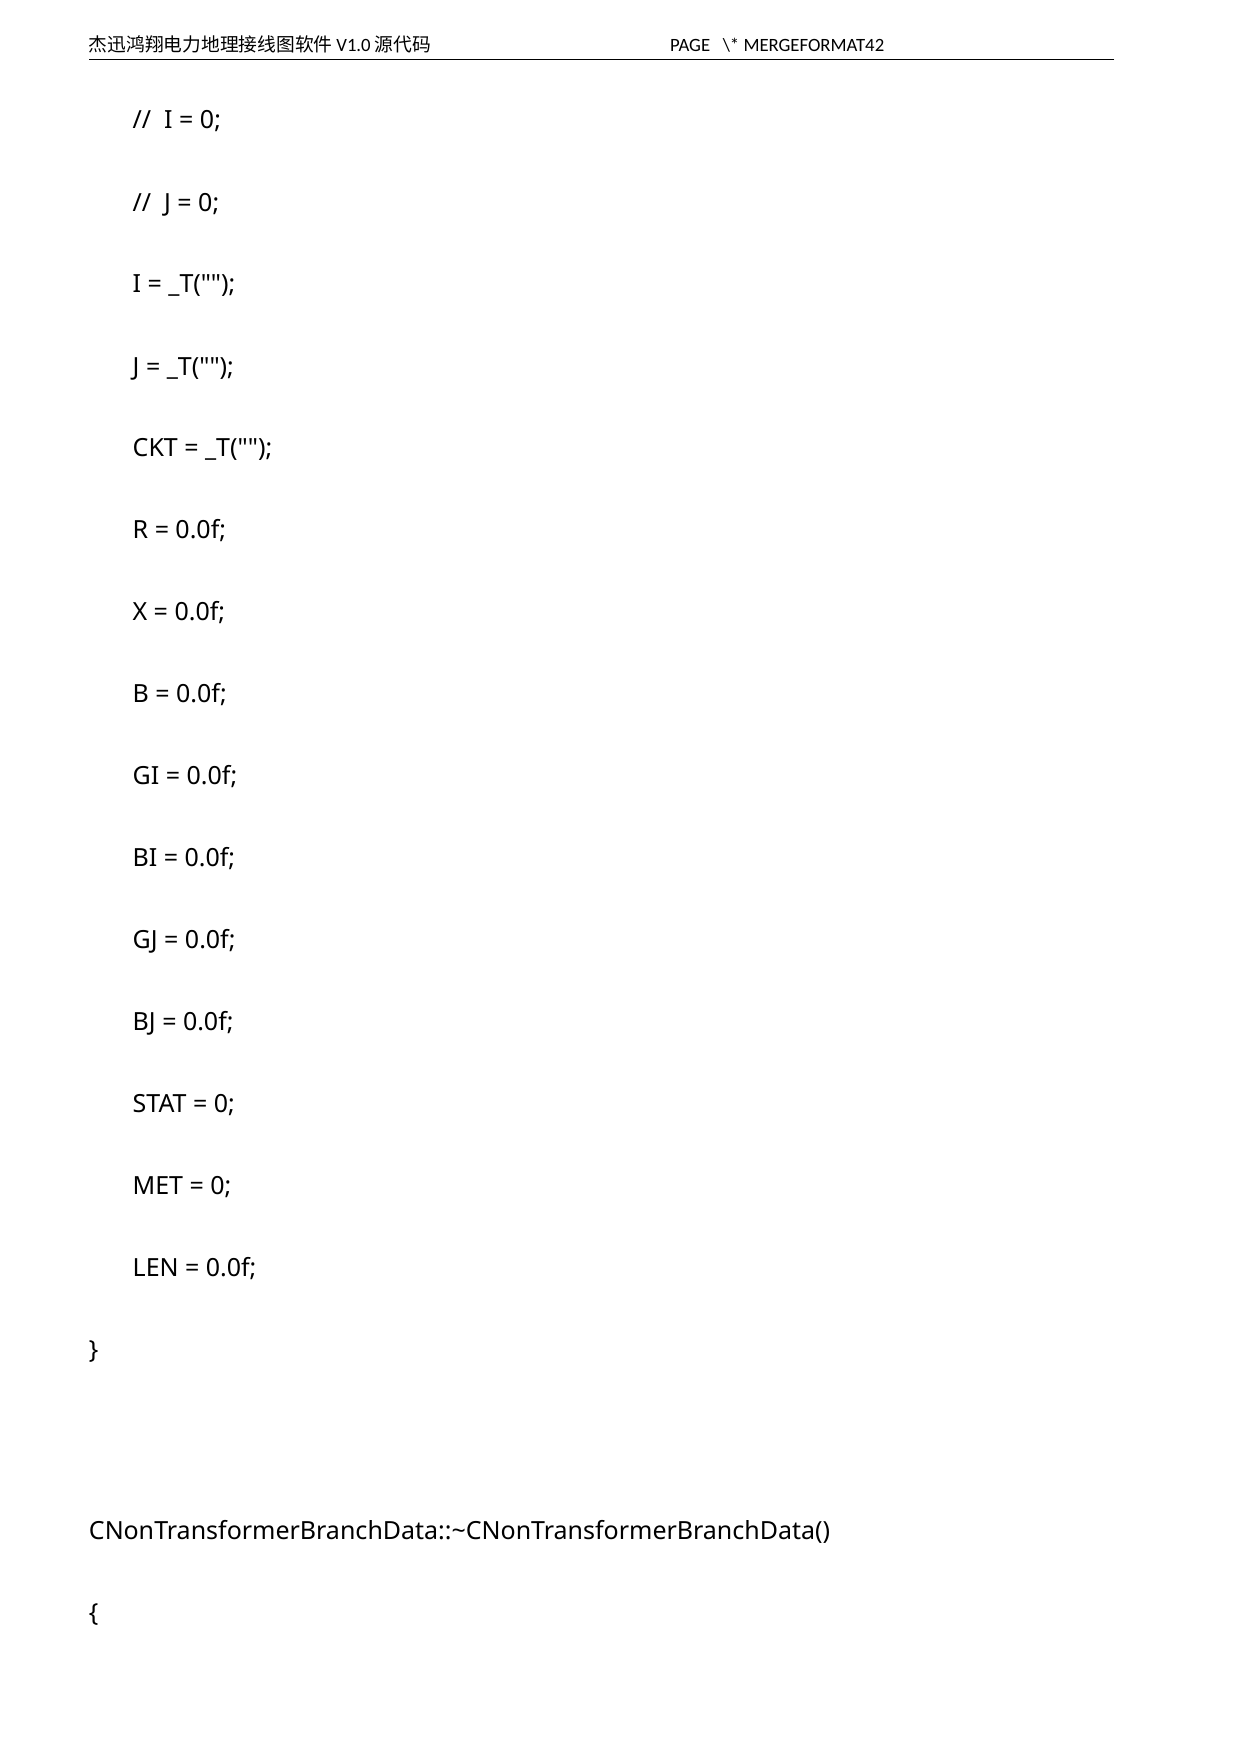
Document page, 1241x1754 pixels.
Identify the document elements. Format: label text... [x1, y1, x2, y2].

text CNonTransformerBranchData::~CNonTransformerBranchData() [89, 1497, 1152, 1562]
text GI = 0.0f; [89, 743, 1152, 808]
text LEN = 0.0f; [89, 1234, 1152, 1299]
text } [89, 1316, 1152, 1381]
text J = _T(""); [89, 333, 1152, 398]
text MET = 0; [89, 1152, 1152, 1217]
text I = _T(""); [89, 251, 1152, 316]
text BJ = 0.0f; [89, 988, 1152, 1053]
text BI = 0.0f; [89, 824, 1152, 889]
text { [89, 1579, 1152, 1644]
text // I = 0; [89, 87, 1152, 152]
text R = 0.0f; [89, 497, 1152, 562]
text X = 0.0f; [89, 579, 1152, 644]
text GJ = 0.0f; [89, 907, 1152, 972]
text CKT = _T(""); [89, 415, 1152, 480]
text B = 0.0f; [89, 661, 1152, 726]
text STAT = 0; [89, 1071, 1152, 1136]
text // J = 0; [89, 169, 1152, 234]
